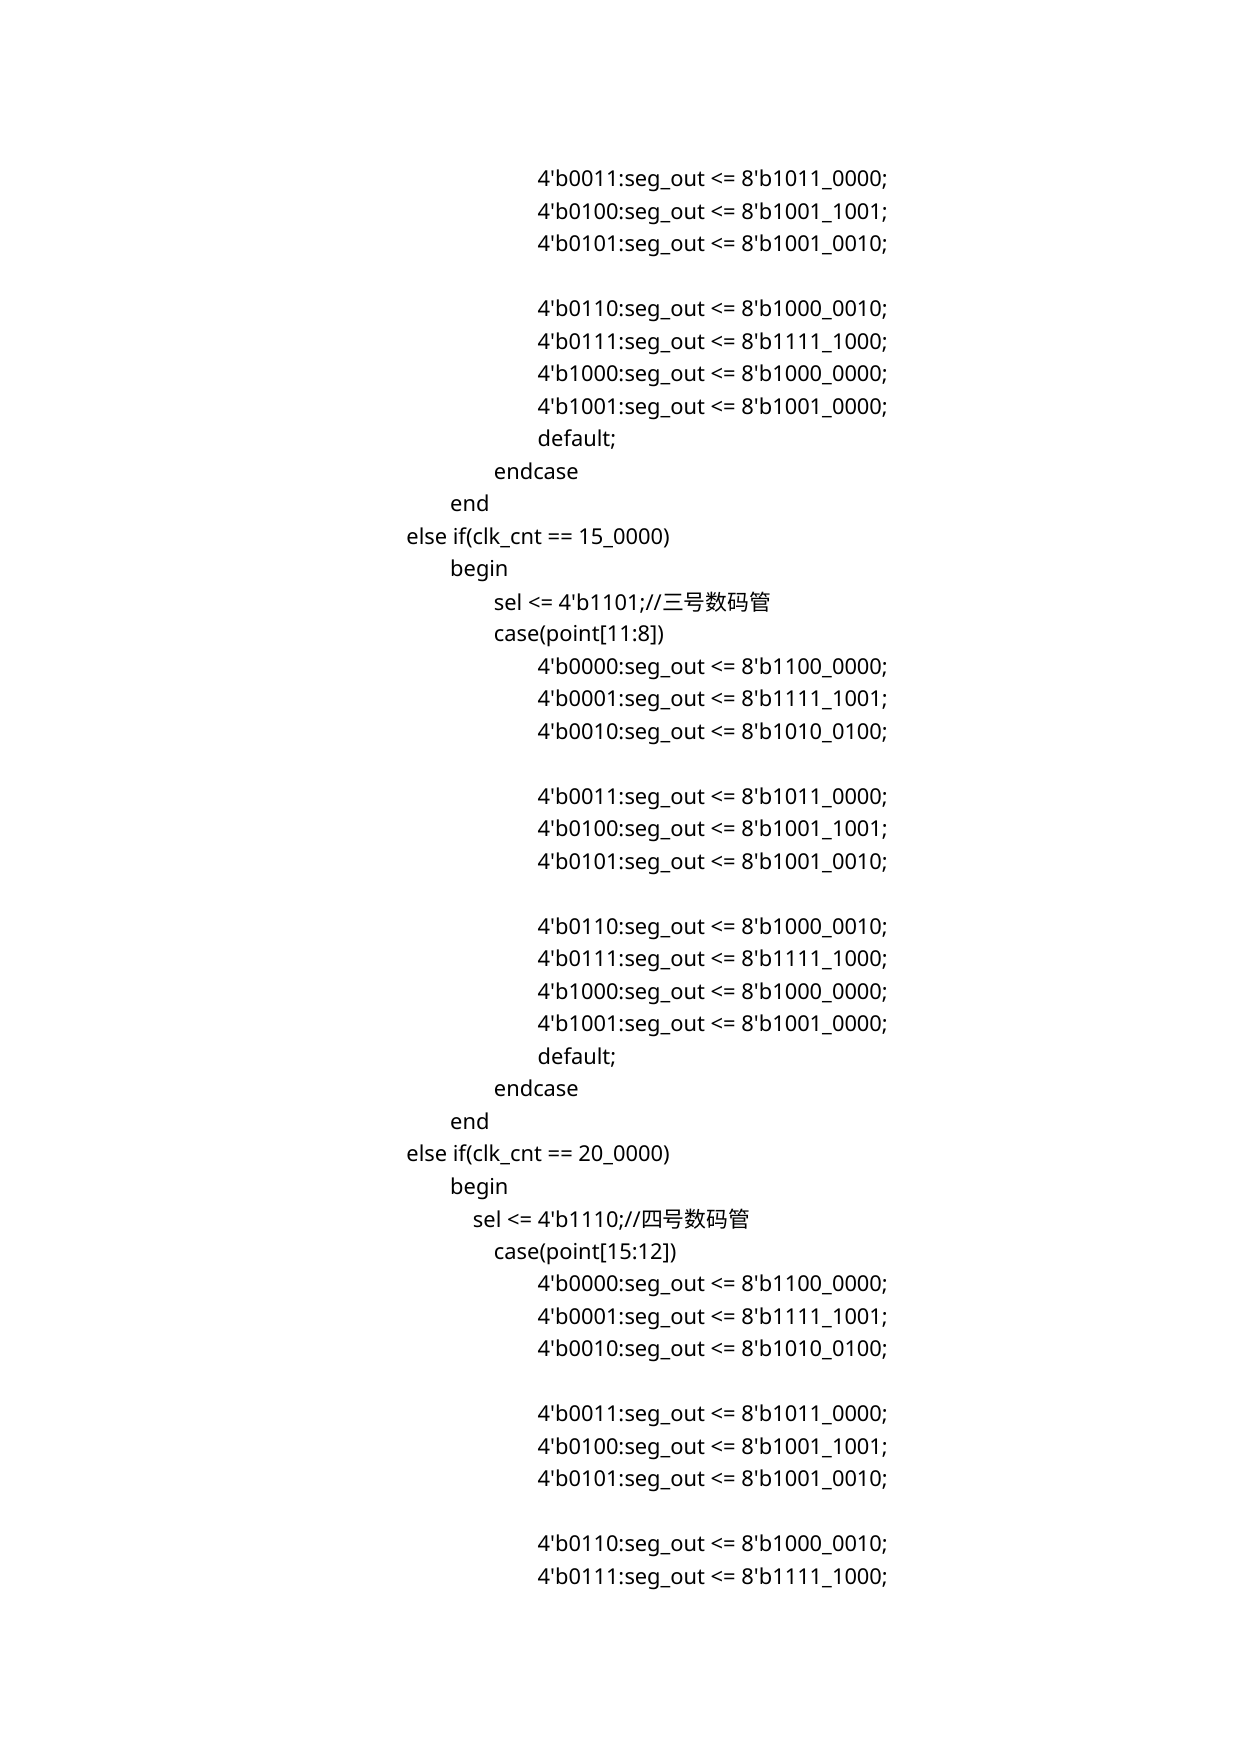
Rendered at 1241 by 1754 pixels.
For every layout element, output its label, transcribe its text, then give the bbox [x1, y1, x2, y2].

text sel <= 4'b1110;//四号数码管 [187, 1202, 1053, 1234]
text 4'b1000:seg_out <= 8'b1000_0000; [187, 974, 1053, 1007]
text 4'b0100:seg_out <= 8'b1001_1001; [187, 1429, 1053, 1462]
text begin [187, 552, 1053, 584]
text 4'b0101:seg_out <= 8'b1001_0010; [187, 227, 1053, 259]
text case(point[11:8]) [187, 617, 1053, 649]
text begin [187, 1169, 1053, 1202]
text 4'b0000:seg_out <= 8'b1100_0000; [187, 649, 1053, 682]
text 4'b0111:seg_out <= 8'b1111_1000; [187, 324, 1053, 357]
text 4'b0011:seg_out <= 8'b1011_0000; [187, 162, 1053, 194]
text end [187, 1104, 1053, 1137]
text 4'b0010:seg_out <= 8'b1010_0100; [187, 1332, 1053, 1364]
text 4'b0001:seg_out <= 8'b1111_1001; [187, 1299, 1053, 1332]
text endcase [187, 1072, 1053, 1104]
text 4'b0010:seg_out <= 8'b1010_0100; [187, 714, 1053, 747]
text case(point[15:12]) [187, 1234, 1053, 1267]
text 4'b1001:seg_out <= 8'b1001_0000; [187, 1007, 1053, 1039]
text default; [187, 422, 1053, 454]
text default; [187, 1039, 1053, 1072]
text 4'b0101:seg_out <= 8'b1001_0010; [187, 1462, 1053, 1494]
text 4'b0110:seg_out <= 8'b1000_0010; [187, 1527, 1053, 1559]
text 4'b1000:seg_out <= 8'b1000_0000; [187, 357, 1053, 389]
text 4'b0000:seg_out <= 8'b1100_0000; [187, 1267, 1053, 1299]
text 4'b0101:seg_out <= 8'b1001_0010; [187, 844, 1053, 877]
text 4'b0100:seg_out <= 8'b1001_1001; [187, 194, 1053, 227]
text 4'b0110:seg_out <= 8'b1000_0010; [187, 909, 1053, 942]
text endcase [187, 454, 1053, 487]
text 4'b0100:seg_out <= 8'b1001_1001; [187, 812, 1053, 844]
text else if(clk_cnt == 15_0000) [187, 519, 1053, 552]
text else if(clk_cnt == 20_0000) [187, 1137, 1053, 1169]
text 4'b1001:seg_out <= 8'b1001_0000; [187, 389, 1053, 422]
text end [187, 487, 1053, 519]
text 4'b0011:seg_out <= 8'b1011_0000; [187, 1397, 1053, 1429]
text sel <= 4'b1101;//三号数码管 [187, 584, 1053, 617]
text 4'b0001:seg_out <= 8'b1111_1001; [187, 682, 1053, 714]
text 4'b0011:seg_out <= 8'b1011_0000; [187, 779, 1053, 812]
text 4'b0111:seg_out <= 8'b1111_1000; [187, 942, 1053, 974]
text 4'b0110:seg_out <= 8'b1000_0010; [187, 292, 1053, 324]
text 4'b0111:seg_out <= 8'b1111_1000; [187, 1559, 1053, 1592]
